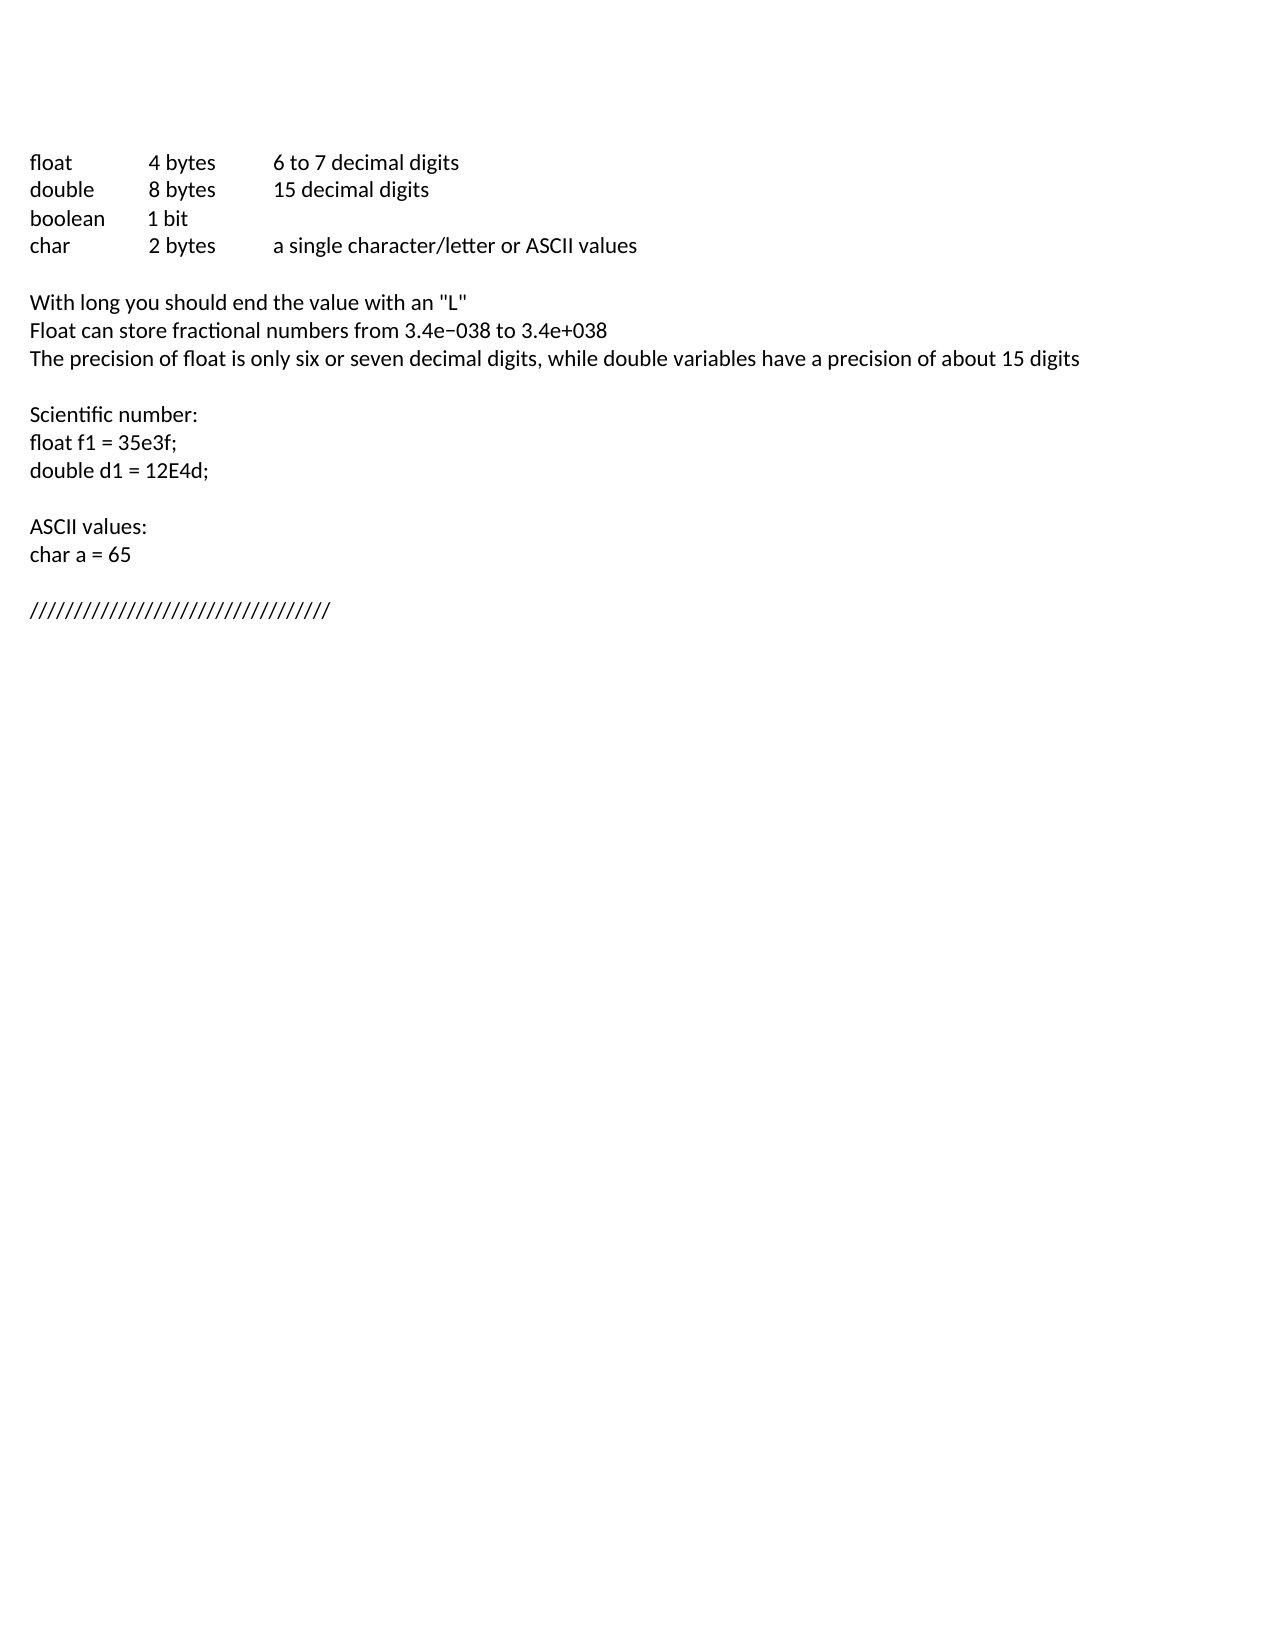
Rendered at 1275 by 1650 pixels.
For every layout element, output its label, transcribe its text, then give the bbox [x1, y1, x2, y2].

text With long you should end the value with an "L" [29, 288, 1255, 316]
text The precision of float is only six or seven decimal digits, while double variables have a precision of about 15 digits [29, 344, 1255, 372]
text Float can store fractional numbers from 3.4e−038 to 3.4e+038 [29, 316, 1255, 344]
text boolean 1 bit [29, 204, 1255, 232]
text Scientific number: [29, 400, 1255, 428]
text double d1 = 12E4d; [29, 456, 1255, 484]
text float 4 bytes 6 to 7 decimal digits [29, 148, 1255, 176]
text double 8 bytes 15 decimal digits [29, 176, 1255, 204]
text ASCII values: [29, 512, 1255, 540]
text float f1 = 35e3f; [29, 428, 1255, 456]
text char a = 65 [29, 540, 1255, 568]
text ////////////////////////////////// [29, 596, 1255, 624]
text char 2 bytes a single character/letter or ASCII values [29, 232, 1255, 260]
